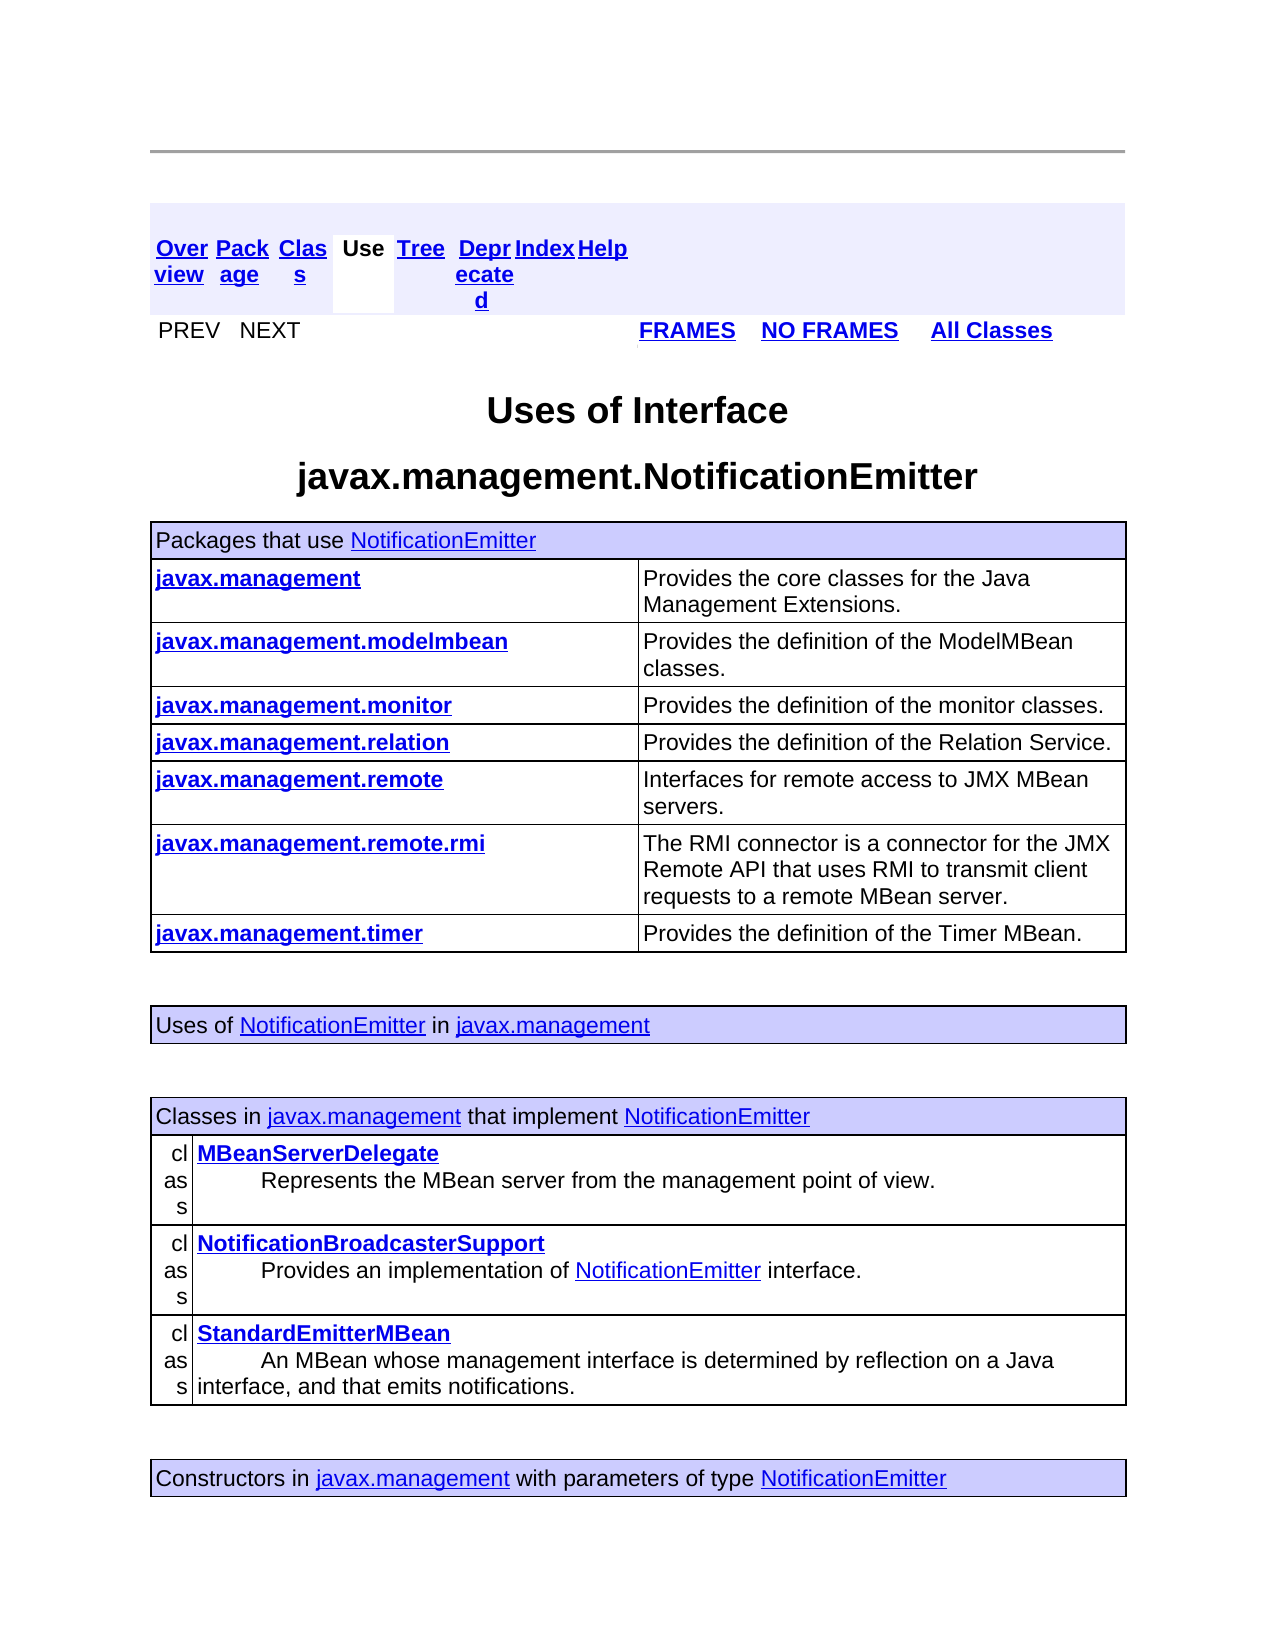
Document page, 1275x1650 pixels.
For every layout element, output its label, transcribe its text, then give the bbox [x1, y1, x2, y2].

table_cell class [152, 1316, 192, 1404]
table_cell The RMI connector is a connector for the JMX Remote API that uses RMI to transmit client requests to a remote MBean server. [639, 825, 1125, 914]
table_cell javax.management.remote [152, 762, 638, 824]
table_header Packages that use NotificationEmitter [152, 523, 1125, 558]
table_cell Interfaces for remote access to JMX MBean servers. [639, 762, 1125, 824]
table_cell class [152, 1136, 192, 1224]
table_cell NotificationBroadcasterSupport Provides an implementation of NotificationEmitter interface. [193, 1226, 1125, 1314]
text javax.management.NotificationEmitter [150, 454, 1125, 497]
table_cell FRAMES NO FRAMES All Classes [638, 315, 1125, 345]
table_cell PREV NEXT [150, 315, 637, 345]
table_cell javax.management.remote.rmi [152, 825, 638, 914]
text Uses of Interface [150, 388, 1125, 431]
table_cell MBeanServerDelegate Represents the MBean server from the management point of view. [193, 1136, 1125, 1224]
table_header Classes in javax.management that implement NotificationEmitter [152, 1098, 1125, 1134]
table_cell Provides the definition of the Timer MBean. [639, 915, 1125, 951]
table_cell Provides the definition of the Relation Service. [639, 725, 1125, 760]
table_cell StandardEmitterMBean An MBean whose management interface is determined by reflection on a Java interface, and that emits notifications. [193, 1316, 1125, 1404]
table_cell javax.management.modelmbean [152, 623, 638, 686]
table_header [150, 203, 1125, 315]
table_cell javax.management [152, 560, 638, 622]
table_cell javax.management.relation [152, 725, 638, 760]
table_cell Provides the definition of the monitor classes. [639, 687, 1125, 723]
table_cell javax.management.monitor [152, 687, 638, 723]
table_cell Provides the definition of the ModelMBean classes. [639, 623, 1125, 686]
table_header Constructors in javax.management with parameters of type NotificationEmitter [152, 1460, 1125, 1496]
table_header Uses of NotificationEmitter in javax.management [152, 1007, 1125, 1043]
table_cell Provides the core classes for the Java Management Extensions. [639, 560, 1125, 622]
table_cell class [152, 1226, 192, 1314]
table_cell javax.management.timer [152, 915, 638, 951]
